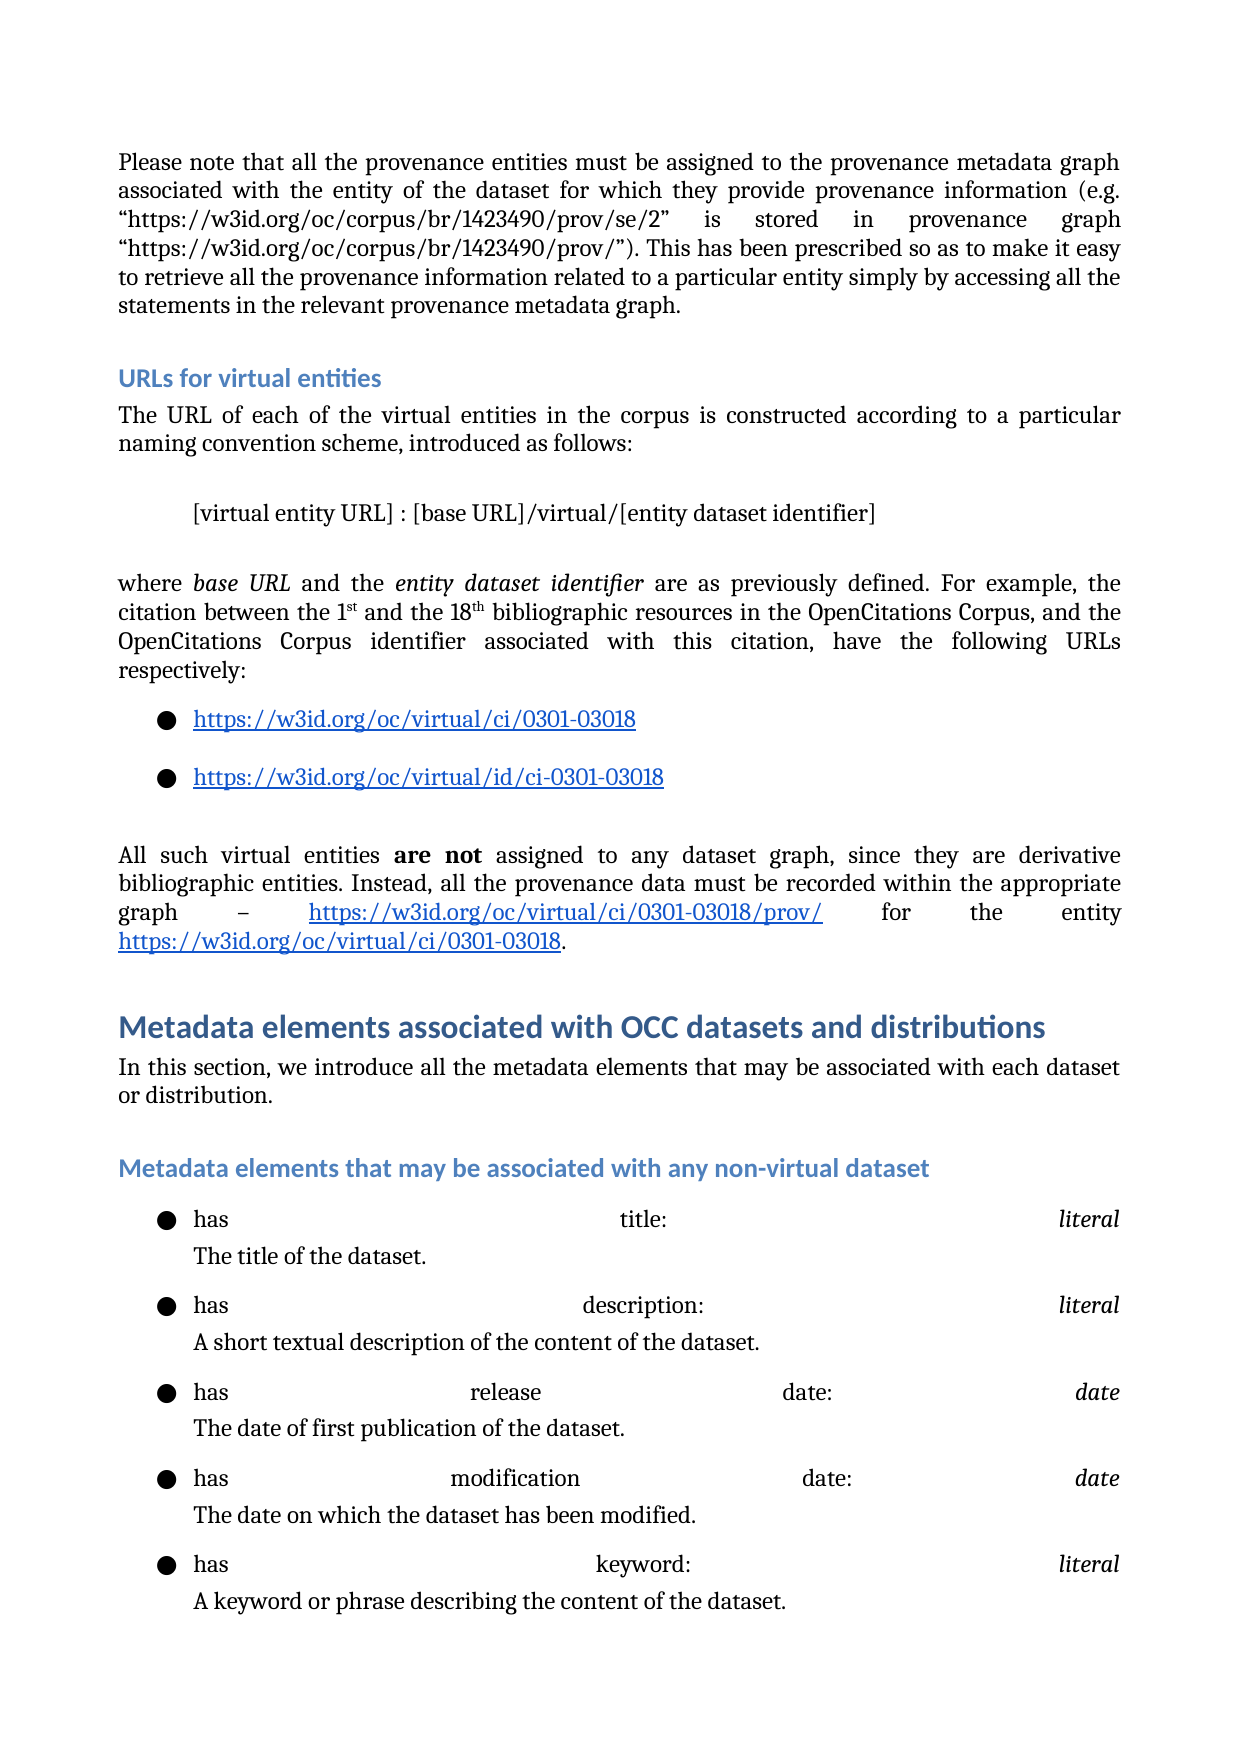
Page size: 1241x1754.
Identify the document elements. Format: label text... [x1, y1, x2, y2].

list https://w3id.org/oc/virtual/ci/0301-03018 [156, 691, 1122, 742]
text In this section, we introduce all the metadata elements that may be associated with each dataset or distribution. [118, 1053, 1122, 1110]
list has title: literal The title of the dataset. [156, 1191, 1122, 1271]
subtitle Metadata elements associated with OCC datasets and distributions [118, 1006, 1122, 1046]
list has modification date: date The date on which the dataset has been modified. [156, 1449, 1122, 1529]
subtitle URLs for virtual entities [118, 361, 1122, 394]
list https://w3id.org/oc/virtual/id/ci-0301-03018 [156, 748, 1122, 799]
list has keyword: literal A keyword or phrase describing the content of the dataset. [156, 1536, 1122, 1616]
text The URL of each of the virtual entities in the corpus is constructed according to a particular naming convention scheme, introduced as follows: [118, 401, 1122, 458]
text Please note that all the provenance entities must be assigned to the provenance metadata graph associated with the entity of the dataset for which they provide provenance information (e.g. “https://w3id.org/oc/corpus/br/1423490/prov/se/2” is stored in provenance graph “https://w3id.org/oc/corpus/br/1423490/prov/”). This has been prescribed so as to make it easy to retrieve all the provenance information related to a particular entity simply by accessing all the statements in the relevant provenance metadata graph. [118, 148, 1122, 320]
list has release date: date The date of first publication of the dataset. [156, 1363, 1122, 1443]
subtitle Metadata elements that may be associated with any non-virtual dataset [118, 1151, 1122, 1184]
text where base URL and the entity dataset identifier are as previously defined. For example, the citation between the 1st and the 18th bibliographic resources in the OpenCitations Corpus, and the OpenCitations Corpus identifier associated with this citation, have the following URLs respectively: [118, 569, 1122, 684]
list has description: literal A short textual description of the content of the dataset. [156, 1277, 1122, 1357]
text All such virtual entities are not assigned to any dataset graph, since they are derivative bibliographic entities. Instead, all the provenance data must be recorded within the appropriate graph – https://w3id.org/oc/virtual/ci/0301-03018/prov/ for the entity https://w3id.org/oc/virtual/ci/0301-03018. [118, 841, 1122, 956]
text [virtual entity URL] : [base URL]/virtual/[entity dataset identifier] [118, 499, 1122, 528]
